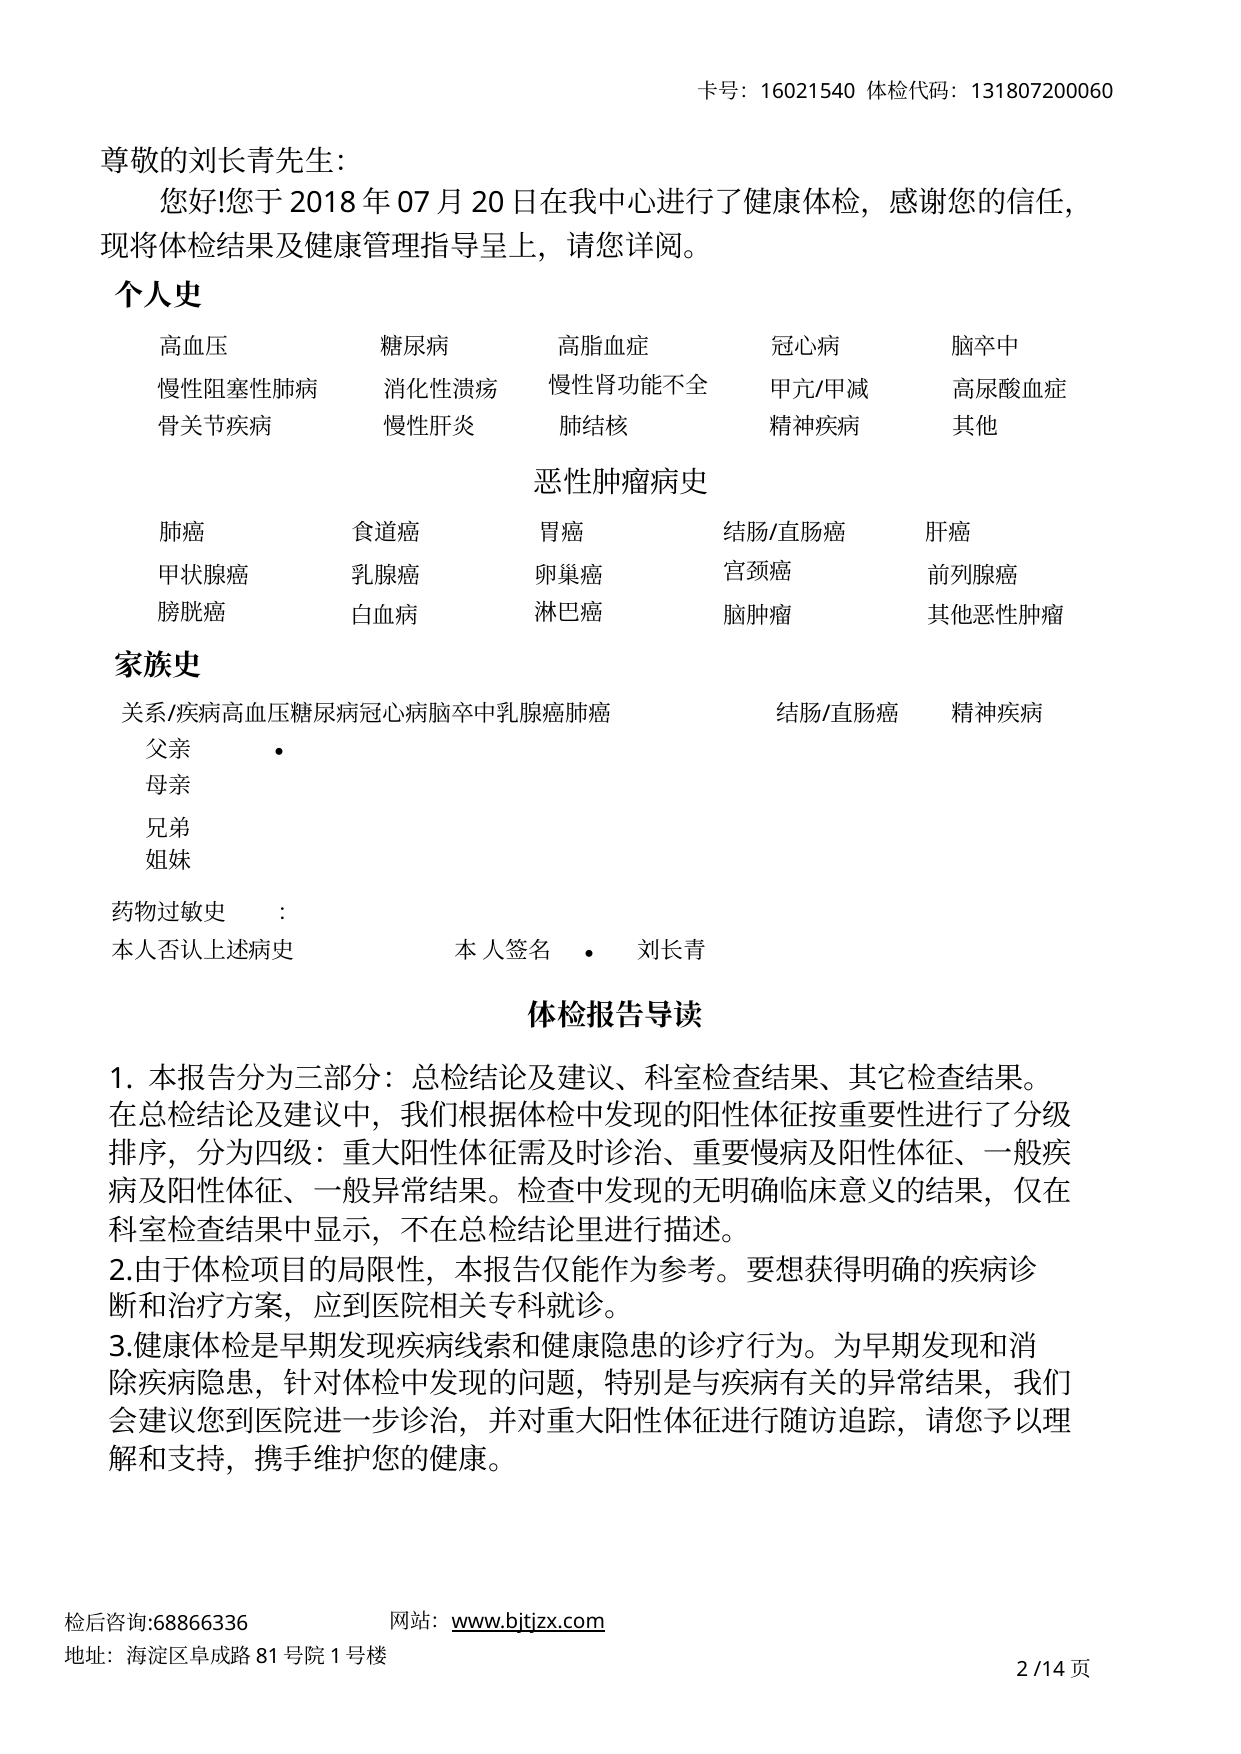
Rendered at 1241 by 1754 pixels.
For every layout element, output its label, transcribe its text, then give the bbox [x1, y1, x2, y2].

text 慢性阻塞性肺病 [157, 379, 353, 402]
text 卵巢癌 [534, 565, 639, 588]
text 其他恶性肿瘤 [927, 605, 1099, 628]
text 高血压 [159, 336, 263, 359]
text 关系/疾病高血压糖尿病冠心病脑卒中乳腺癌肺癌 [121, 703, 776, 726]
text 3.健康体检是早期发现疾病线索和健康隐患的诊疗行为。为早期发现和消 [109, 1333, 1229, 1362]
text 甲状腺癌 [157, 565, 283, 588]
text 白血病 [350, 605, 453, 628]
text 地址：海淀区阜成路81号院1号楼 [64, 1634, 414, 1671]
text 消化性溃疡 [383, 379, 532, 402]
text 恶性肿瘤病史 [534, 469, 754, 498]
text 1. 本报告分为三部分：总检结论及建议、科室检查结果、其它检查结果。 [109, 1066, 1227, 1095]
text 姐妹 [145, 841, 226, 876]
text 冠心病 [771, 336, 874, 359]
text 本 人签名 [454, 940, 580, 963]
text 精神疾病 [951, 703, 1077, 726]
text 2 /14 页 [1016, 1659, 1128, 1680]
text 骨关节疾病 [157, 402, 353, 442]
text 乳腺癌 [351, 565, 454, 588]
text 刘长青 [637, 940, 740, 963]
text 会建议您到医院进一步诊治，并对重大阳性体征进行随访追踪，请您予以理 [109, 1401, 1229, 1439]
text 脑卒中 [951, 336, 1054, 359]
text 本人否认上述病史 [111, 941, 329, 964]
text 体检报告导读 [528, 1002, 749, 1031]
text 脑肿瘤 [723, 605, 826, 628]
text 尊敬的刘长青先生： [101, 148, 416, 177]
text 您好!您于2018年07月20日在我中心进行了健康体检，感谢您的信任， [159, 189, 1202, 219]
text 宫颈癌 [723, 545, 884, 588]
text 科室检查结果中显示，不在总检结论里进行描述。 [109, 1209, 1227, 1248]
text 兄弟 [145, 818, 226, 841]
text 淋巴癌 [534, 588, 639, 628]
text 膀胱癌 [157, 588, 283, 628]
text 精神疾病 [769, 402, 907, 442]
text 个人史 [114, 282, 247, 312]
text 在总检结论及建议中，我们根据体检中发现的阳性体征按重要性进行了分级 [109, 1095, 1227, 1133]
text 结肠/直肠癌 [723, 522, 884, 545]
text ： [277, 902, 334, 925]
text 慢性肾功能不全 [548, 359, 743, 402]
text 家族史 [114, 652, 246, 681]
text 高脂血症 [557, 336, 743, 359]
text 2.由于体检项目的局限性，本报告仅能作为参考。要想获得明确的疾病诊 [109, 1257, 1229, 1286]
text 病及阳性体征、一般异常结果。检查中发现的无明确临床意义的结果，仅在 [109, 1171, 1227, 1209]
text 前列腺癌 [927, 565, 1053, 588]
text 结肠/直肠癌 [776, 703, 937, 726]
text 现将体检结果及健康管理指导呈上，请您详阅。 [100, 233, 812, 262]
text 糖尿病 [380, 336, 483, 359]
text 母亲 [145, 762, 226, 802]
text 肝癌 [925, 522, 1006, 545]
text 食道癌 [351, 522, 454, 545]
text 慢性肝炎 [383, 402, 532, 442]
text 网站：www.bjtjzx.com [389, 1612, 630, 1633]
text 其他 [952, 402, 1102, 442]
text 断和治疗方案，应到医院相关专科就诊。 [109, 1286, 1229, 1324]
text 胃癌 [538, 522, 619, 545]
text 高尿酸血症 [952, 379, 1102, 402]
text 肺癌 [159, 522, 239, 545]
text 卡号：16021540 体检代码：131807200060 [697, 82, 1168, 103]
text ü [273, 740, 320, 766]
text 父亲 [145, 739, 226, 762]
text 除疾病隐患，针对体检中发现的问题，特别是与疾病有关的异常结果，我们 [109, 1362, 1229, 1401]
text 检后咨询:68866336 [64, 1614, 414, 1634]
text 排序，分为四级：重大阳性体征需及时诊治、重要慢病及阳性体征、一般疾 [109, 1133, 1227, 1171]
text ü [583, 942, 630, 968]
text 解和支持，携手维护您的健康。 [109, 1439, 1229, 1477]
text 药物过敏史 [111, 902, 261, 925]
text 甲亢/甲减 [769, 379, 907, 402]
text 肺结核 [559, 402, 743, 442]
